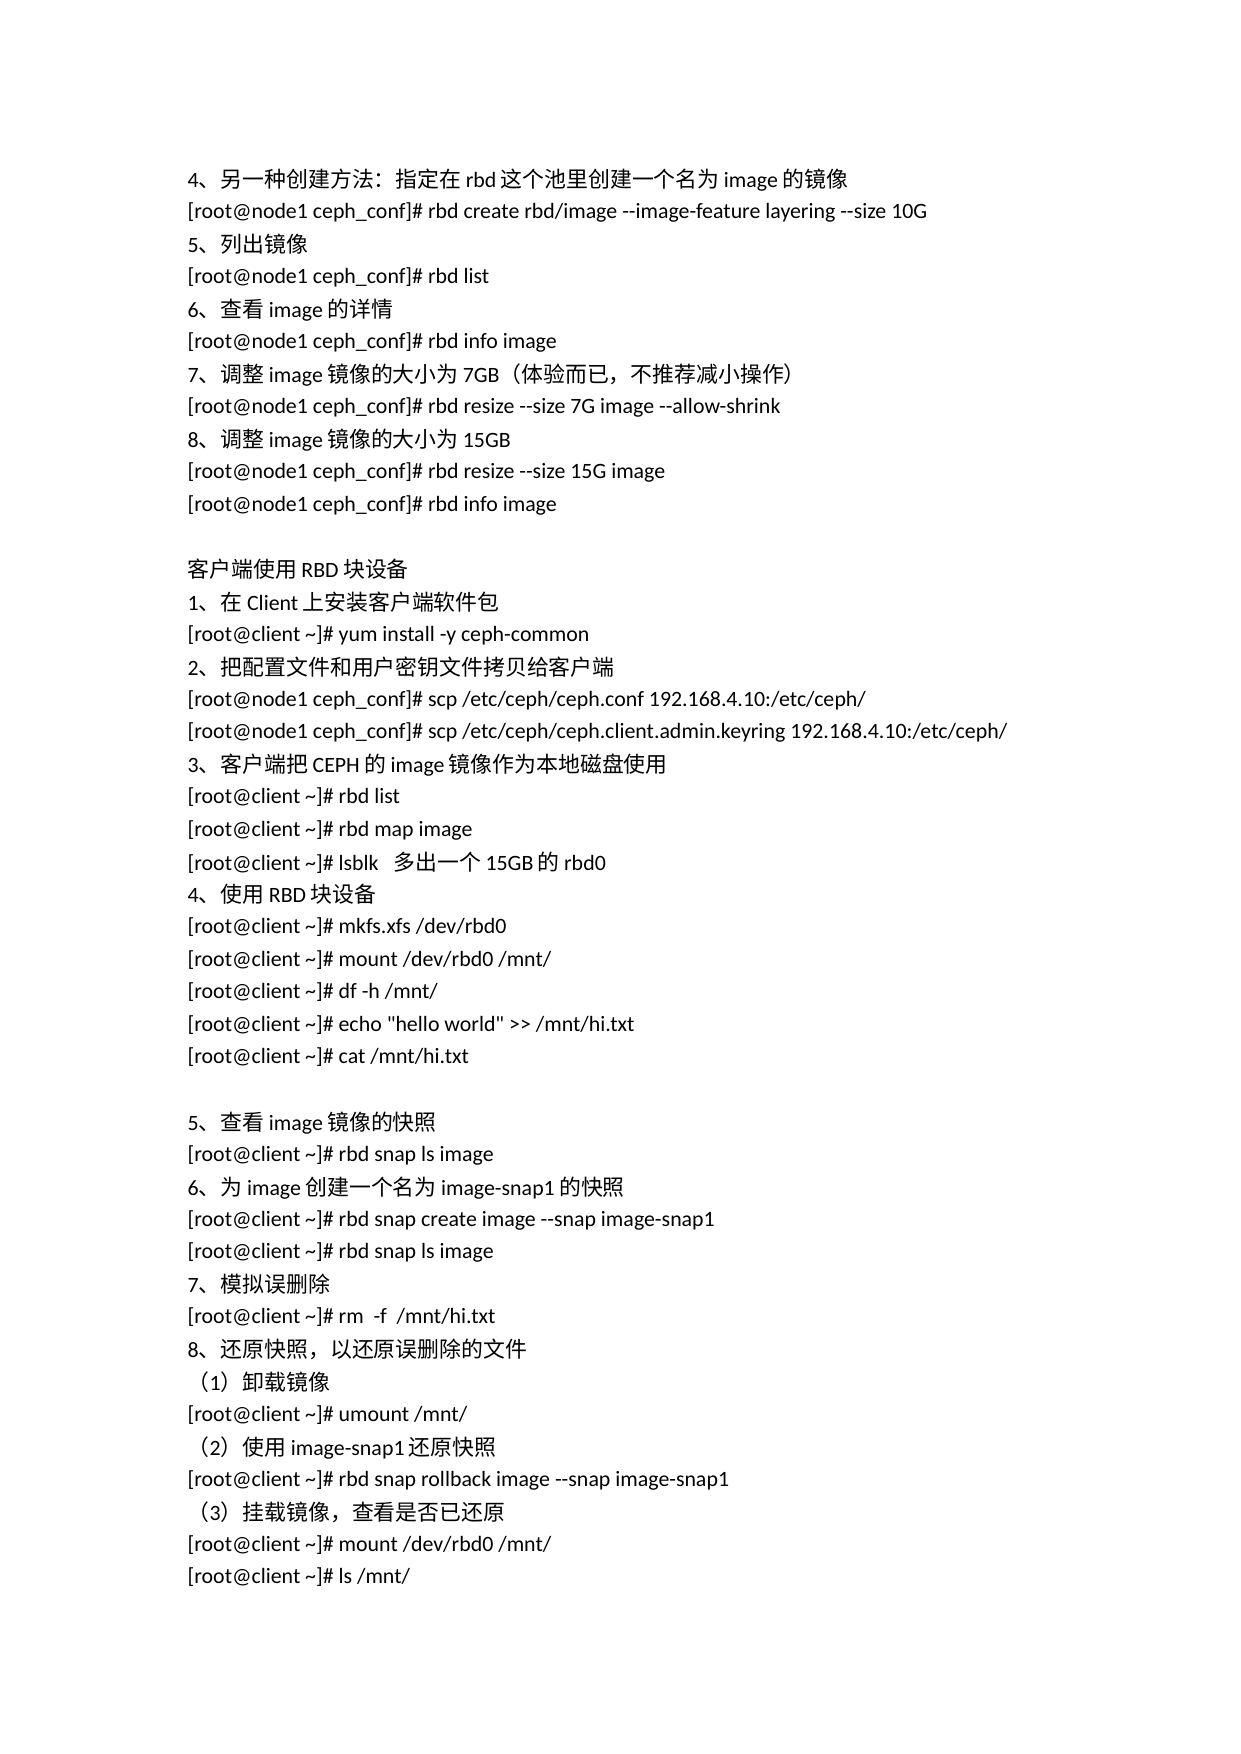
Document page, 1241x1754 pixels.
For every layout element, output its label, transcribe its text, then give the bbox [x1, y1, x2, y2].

list [root@node1 ceph_conf]# rbd resize --size 7G image --allow-shrink [187, 389, 1053, 422]
list [root@client ~]# rbd snap rollback image --snap image-snap1 [187, 1462, 1053, 1494]
list [root@client ~]# rm -f /mnt/hi.txt [187, 1299, 1053, 1332]
list [root@client ~]# mount /dev/rbd0 /mnt/ [187, 942, 1053, 974]
list [root@client ~]# cat /mnt/hi.txt [187, 1039, 1053, 1072]
list [root@client ~]# yum install -y ceph-common [187, 617, 1053, 649]
list 客户端使用RBD块设备 [187, 552, 1053, 584]
list [root@node1 ceph_conf]# scp /etc/ceph/ceph.client.admin.keyring 192.168.4.10:/etc/ceph/ [187, 714, 1053, 747]
list 模拟误删除 [187, 1267, 1053, 1299]
list 挂载镜像，查看是否已还原 [187, 1494, 1053, 1527]
list [root@node1 ceph_conf]# rbd info image [187, 487, 1053, 519]
list 把配置文件和用户密钥文件拷贝给客户端 [187, 649, 1053, 682]
list 另一种创建方法：指定在rbd这个池里创建一个名为image的镜像 [187, 162, 1053, 194]
list [root@client ~]# df -h /mnt/ [187, 974, 1053, 1007]
list [root@client ~]# echo "hello world" >> /mnt/hi.txt [187, 1007, 1053, 1039]
list 查看image的详情 [187, 292, 1053, 324]
list 5、查看image镜像的快照 [187, 1104, 1053, 1137]
list 客户端把CEPH的image镜像作为本地磁盘使用 [187, 747, 1053, 779]
list [root@client ~]# umount /mnt/ [187, 1397, 1053, 1429]
list 为image创建一个名为image-snap1的快照 [187, 1169, 1053, 1202]
list 列出镜像 [187, 227, 1053, 259]
list [root@client ~]# mount /dev/rbd0 /mnt/ [187, 1527, 1053, 1559]
list [root@client ~]# rbd snap ls image [187, 1234, 1053, 1267]
list 使用RBD块设备 [187, 877, 1053, 909]
list 调整image镜像的大小为7GB（体验而已，不推荐减小操作） [187, 357, 1053, 389]
list [root@client ~]# lsblk 多出一个15GB的rbd0 [187, 844, 1053, 877]
list [root@node1 ceph_conf]# rbd info image [187, 324, 1053, 357]
list 在Client上安装客户端软件包 [187, 584, 1053, 617]
list [root@client ~]# rbd snap ls image [187, 1137, 1053, 1169]
list [root@client ~]# ls /mnt/ [187, 1559, 1053, 1592]
list [root@client ~]# rbd map image [187, 812, 1053, 844]
list [root@node1 ceph_conf]# rbd create rbd/image --image-feature layering --size 10G [187, 194, 1053, 227]
list [root@node1 ceph_conf]# rbd resize --size 15G image [187, 454, 1053, 487]
list [root@node1 ceph_conf]# rbd list [187, 259, 1053, 292]
list [root@client ~]# rbd list [187, 779, 1053, 812]
list 卸载镜像 [187, 1364, 1053, 1397]
list 调整image镜像的大小为15GB [187, 422, 1053, 454]
list [root@node1 ceph_conf]# scp /etc/ceph/ceph.conf 192.168.4.10:/etc/ceph/ [187, 682, 1053, 714]
list 使用image-snap1还原快照 [187, 1429, 1053, 1462]
list 还原快照，以还原误删除的文件 [187, 1332, 1053, 1364]
list [root@client ~]# rbd snap create image --snap image-snap1 [187, 1202, 1053, 1234]
list [root@client ~]# mkfs.xfs /dev/rbd0 [187, 909, 1053, 942]
